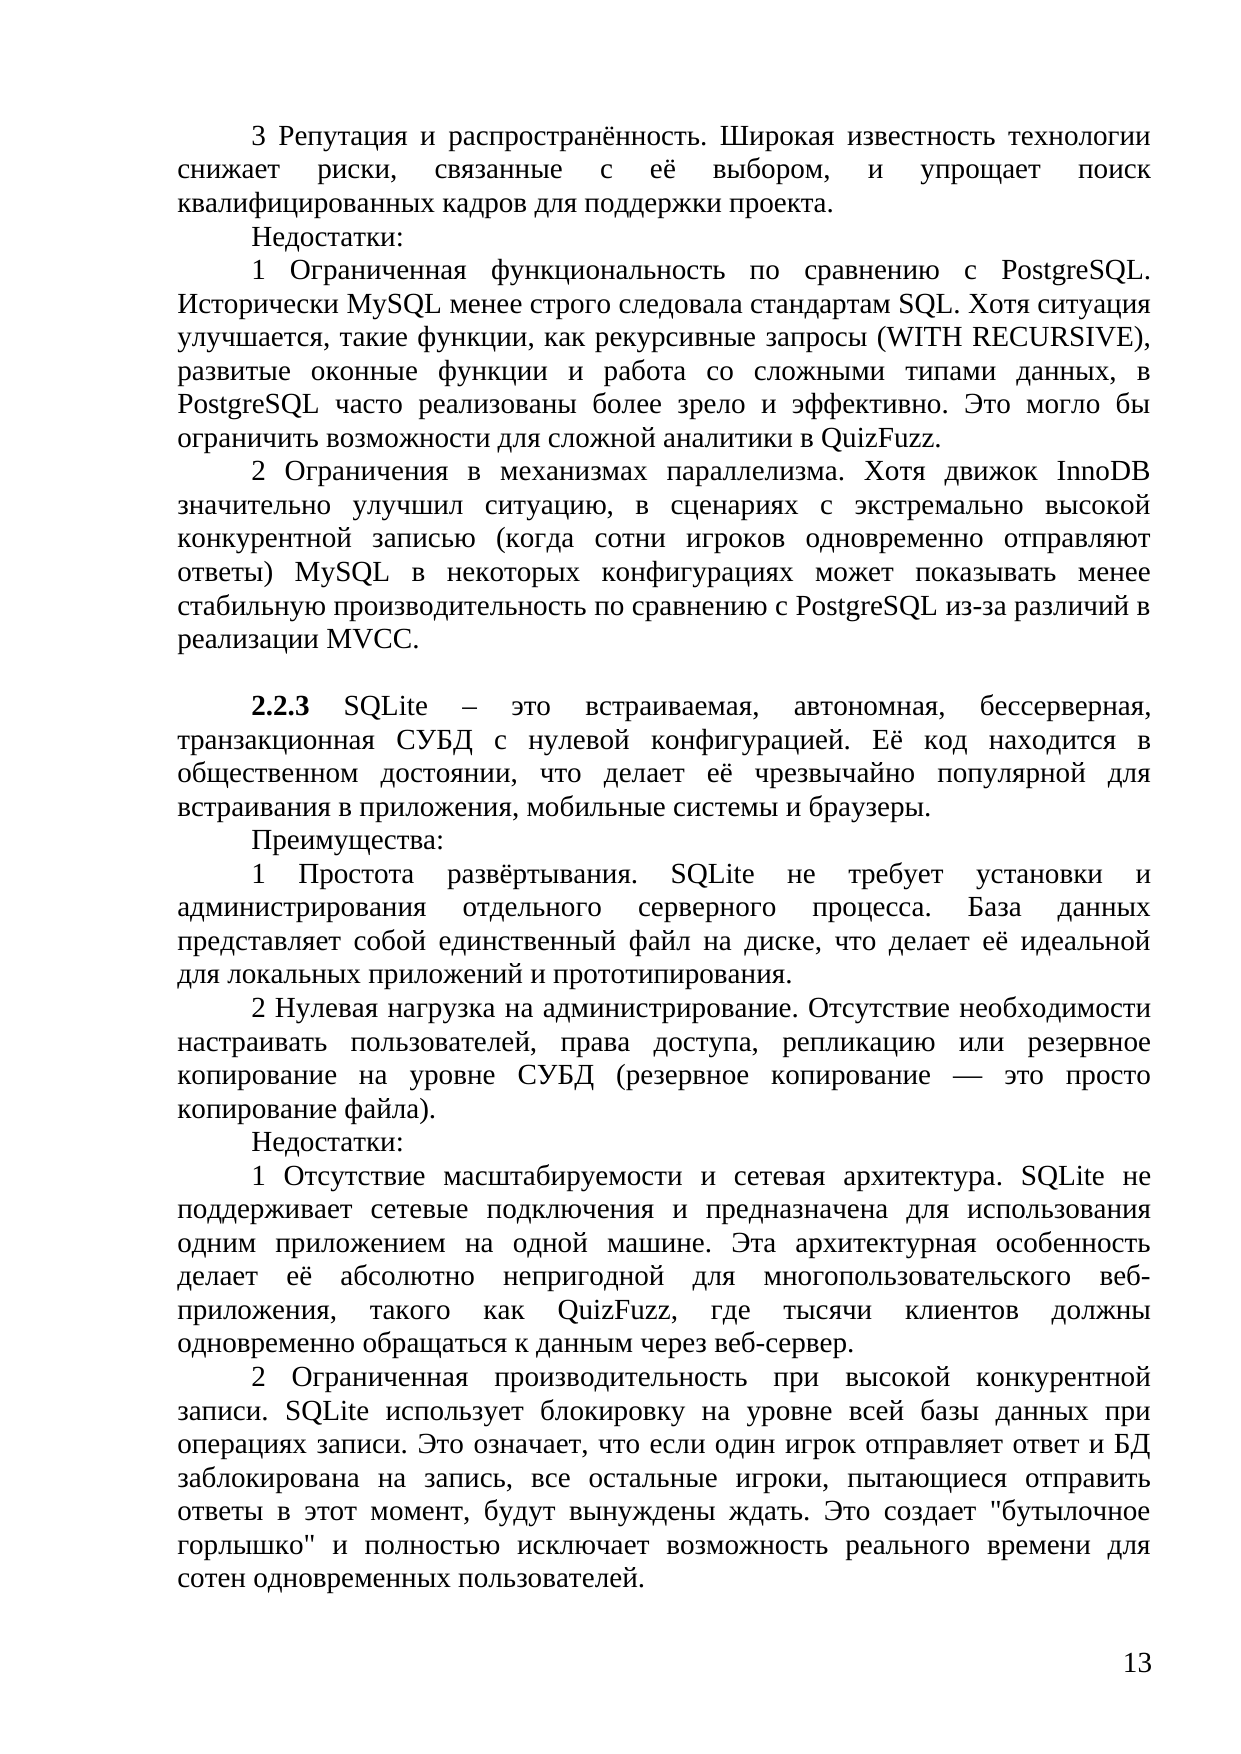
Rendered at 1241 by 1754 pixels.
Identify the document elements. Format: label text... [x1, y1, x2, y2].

text 1 Отсутствие масштабируемости и сетевая архитектура. SQLite не поддерживает сетевые подключения и предназначена для использования одним приложением на одной машине. Эта архитектурная особенность делает её абсолютно непригодной для многопользовательского веб-приложения, такого как QuizFuzz, где тысячи клиентов должны одновременно обращаться к данным через веб-сервер. [177, 1158, 1152, 1359]
text 1 Ограниченная функциональность по сравнению с PostgreSQL. Исторически MySQL менее строго следовала стандартам SQL. Хотя ситуация улучшается, такие функции, как рекурсивные запросы (WITH RECURSIVE), развитые оконные функции и работа со сложными типами данных, в PostgreSQL часто реализованы более зрело и эффективно. Это могло бы ограничить возможности для сложной аналитики в QuizFuzz. [177, 252, 1152, 453]
text Недостатки: [177, 219, 1152, 252]
text 2 Ограниченная производительность при высокой конкурентной записи. SQLite использует блокировку на уровне всей базы данных при операциях записи. Это означает, что если один игрок отправляет ответ и БД заблокирована на запись, все остальные игроки, пытающиеся отправить ответы в этот момент, будут вынуждены ждать. Это создает "бутылочное горлышко" и полностью исключает возможность реального времени для сотен одновременных пользователей. [177, 1359, 1152, 1594]
text Преимущества: [177, 822, 1152, 856]
text 2.2.3 SQLite – это встраиваемая, автономная, бессерверная, транзакционная СУБД с нулевой конфигурацией. Её код находится в общественном достоянии, что делает её чрезвычайно популярной для встраивания в приложения, мобильные системы и браузеры. [177, 688, 1152, 822]
text 1 Простота развёртывания. SQLite не требует установки и администрирования отдельного серверного процесса. База данных представляет собой единственный файл на диске, что делает её идеальной для локальных приложений и прототипирования. [177, 856, 1152, 990]
text Недостатки: [177, 1124, 1152, 1158]
text 3 Репутация и распространённость. Широкая известность технологии снижает риски, связанные с её выбором, и упрощает поиск квалифицированных кадров для поддержки проекта. [177, 118, 1152, 219]
text 2 Нулевая нагрузка на администрирование. Отсутствие необходимости настраивать пользователей, права доступа, репликацию или резервное копирование на уровне СУБД (резервное копирование — это просто копирование файла). [177, 990, 1152, 1124]
text 2 Ограничения в механизмах параллелизма. Хотя движок InnoDB значительно улучшил ситуацию, в сценариях с экстремально высокой конкурентной записью (когда сотни игроков одновременно отправляют ответы) MySQL в некоторых конфигурациях может показывать менее стабильную производительность по сравнению с PostgreSQL из-за различий в реализации MVCC. [177, 453, 1152, 655]
